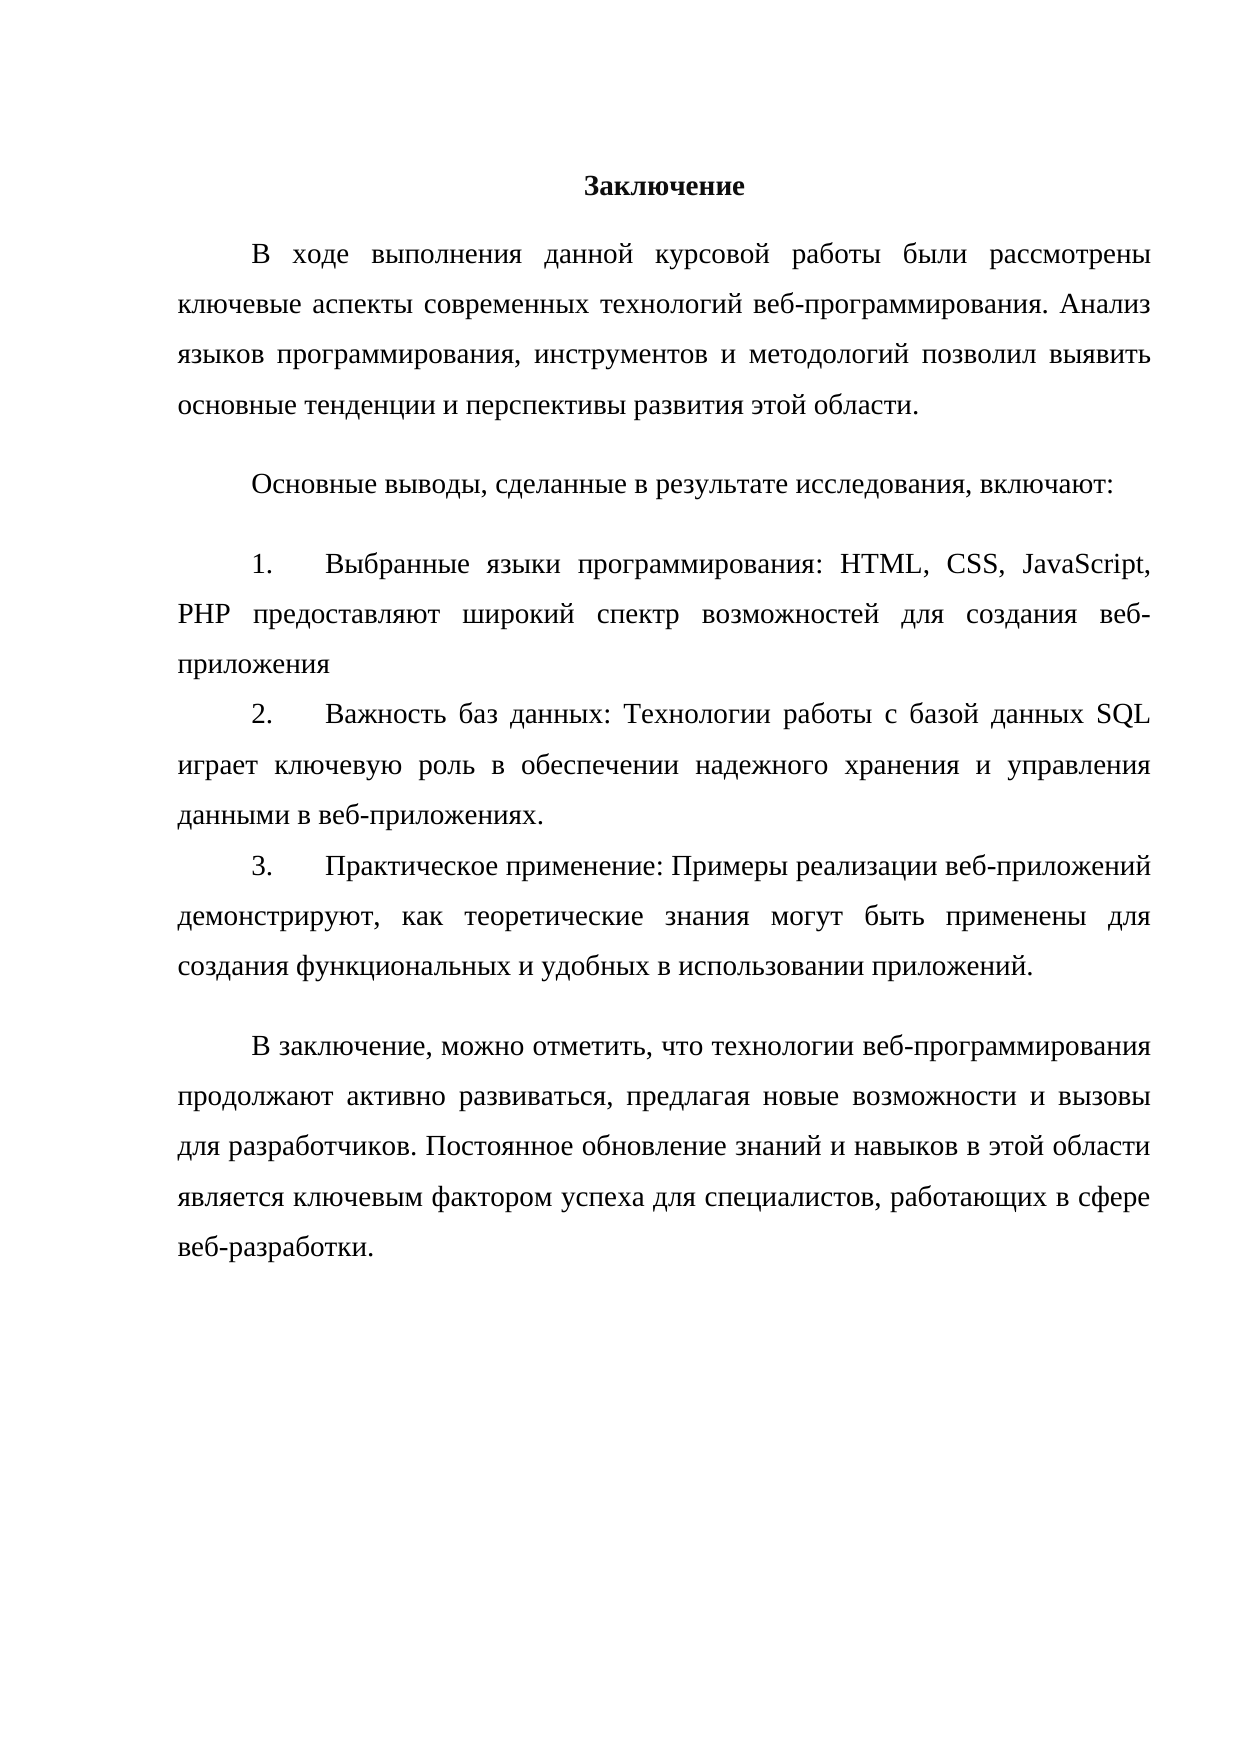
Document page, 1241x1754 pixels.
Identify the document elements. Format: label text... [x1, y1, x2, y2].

subtitle Заключение [177, 168, 1152, 202]
text Основные выводы, сделанные в результате исследования, включают: [177, 466, 1152, 500]
list Выбранные языки программирования: HTML, CSS, JavaScript, PHP предоставляют широкий спектр возможностей для создания веб-приложения [177, 546, 1152, 680]
text В ходе выполнения данной курсовой работы были рассмотрены ключевые аспекты современных технологий веб-программирования. Анализ языков программирования, инструментов и методологий позволил выявить основные тенденции и перспективы развития этой области. [177, 236, 1152, 420]
list Практическое применение: Примеры реализации веб-приложений демонстрируют, как теоретические знания могут быть применены для создания функциональных и удобных в использовании приложений. [177, 906, 1152, 1040]
list Важность баз данных: Технологии работы с базой данных SQL играет ключевую роль в обеспечении надежного хранения и управления данными в веб-приложениях. [177, 726, 1152, 860]
text В заключение, можно отметить, что технологии веб-программирования продолжают активно развиваться, предлагая новые возможности и вызовы для разработчиков. Постоянное обновление знаний и навыков в этой области является ключевым фактором успеха для специалистов, работающих в сфере веб-разработки. [177, 1086, 1152, 1321]
